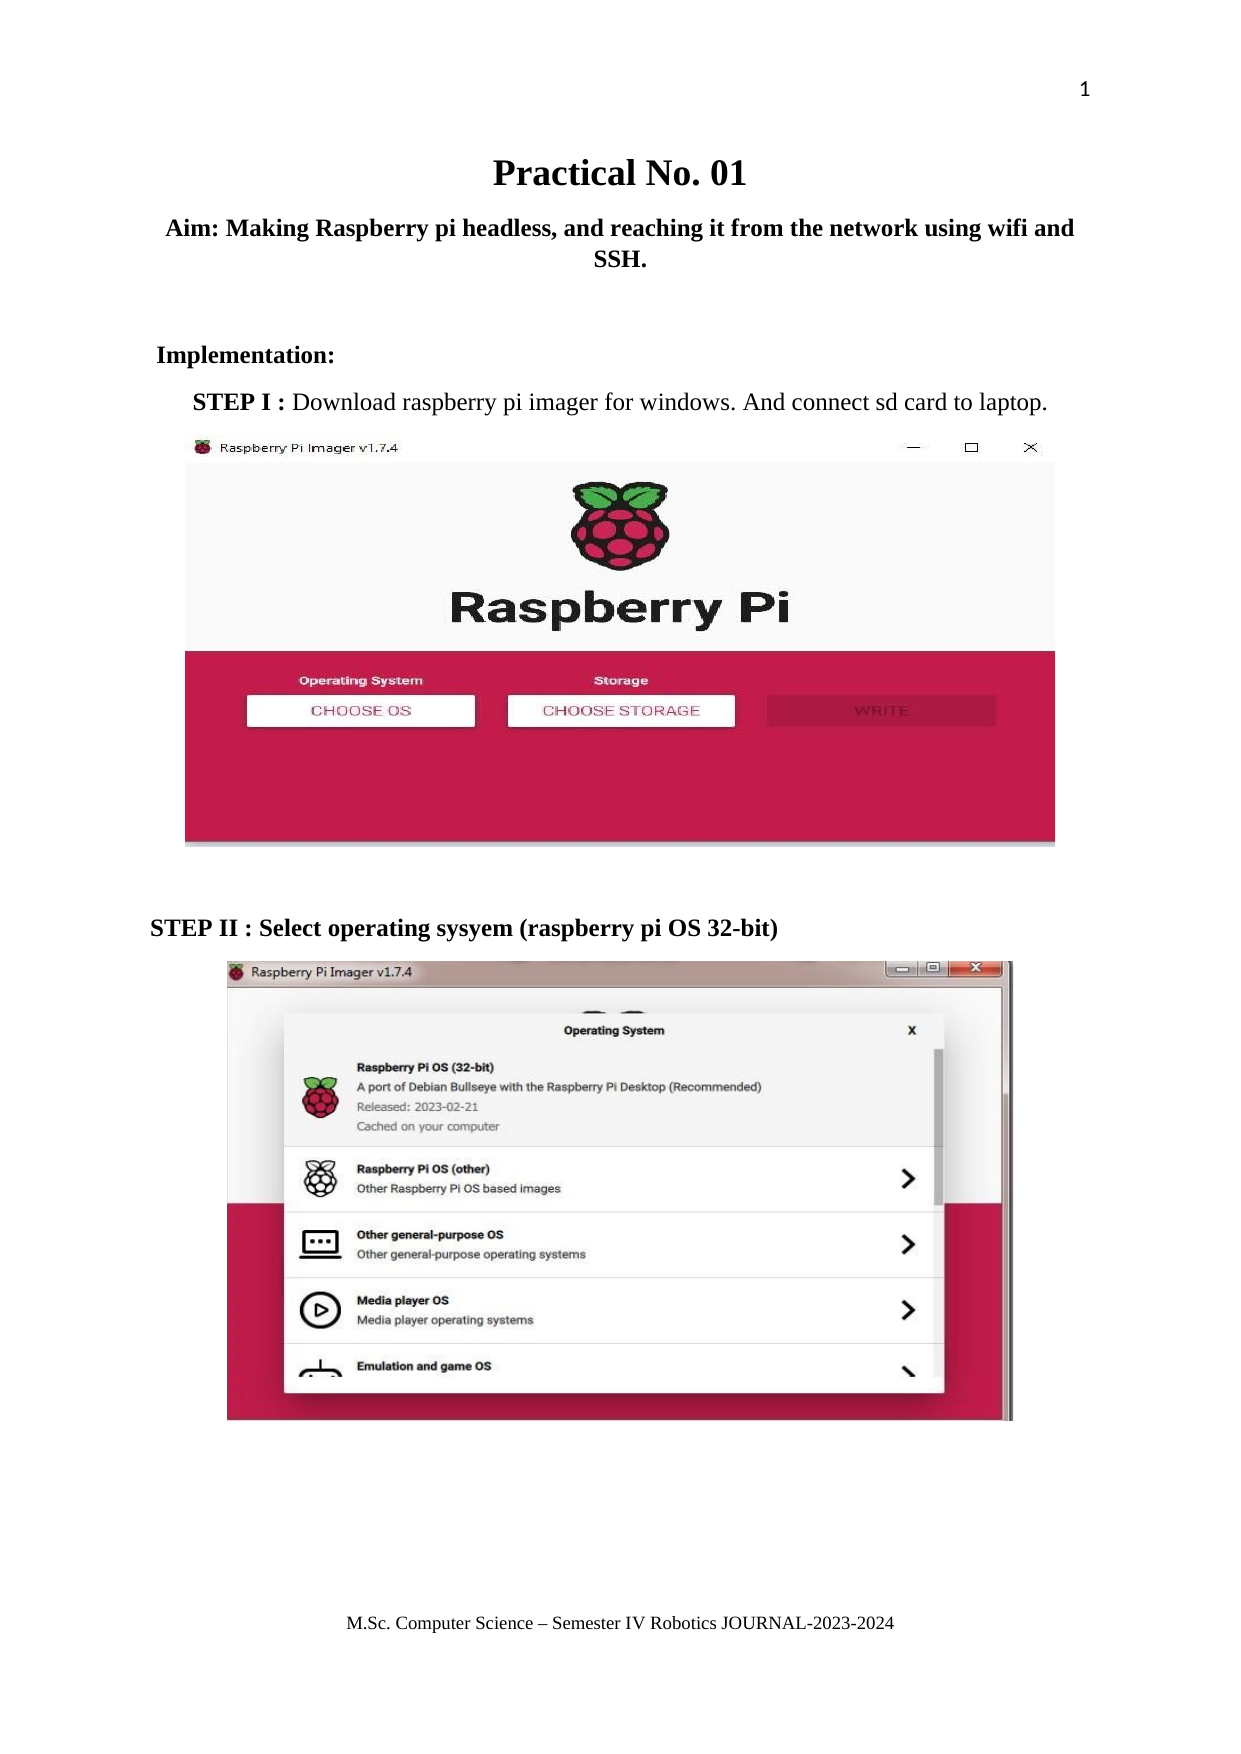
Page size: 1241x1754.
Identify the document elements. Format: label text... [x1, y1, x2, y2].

text STEP I : Download raspberry pi imager for windows. And connect sd card to laptop. [150, 387, 1090, 416]
picture [227, 961, 1014, 1421]
text Aim: Making Raspberry pi headless, and reaching it from the network using wifi and SSH. [150, 213, 1090, 273]
picture [185, 435, 1055, 847]
text STEP II : Select operating sysyem (raspberry pi OS 32-bit) [150, 913, 1090, 942]
text Implementation: [150, 340, 1090, 368]
text Practical No. 01 [150, 150, 1090, 193]
